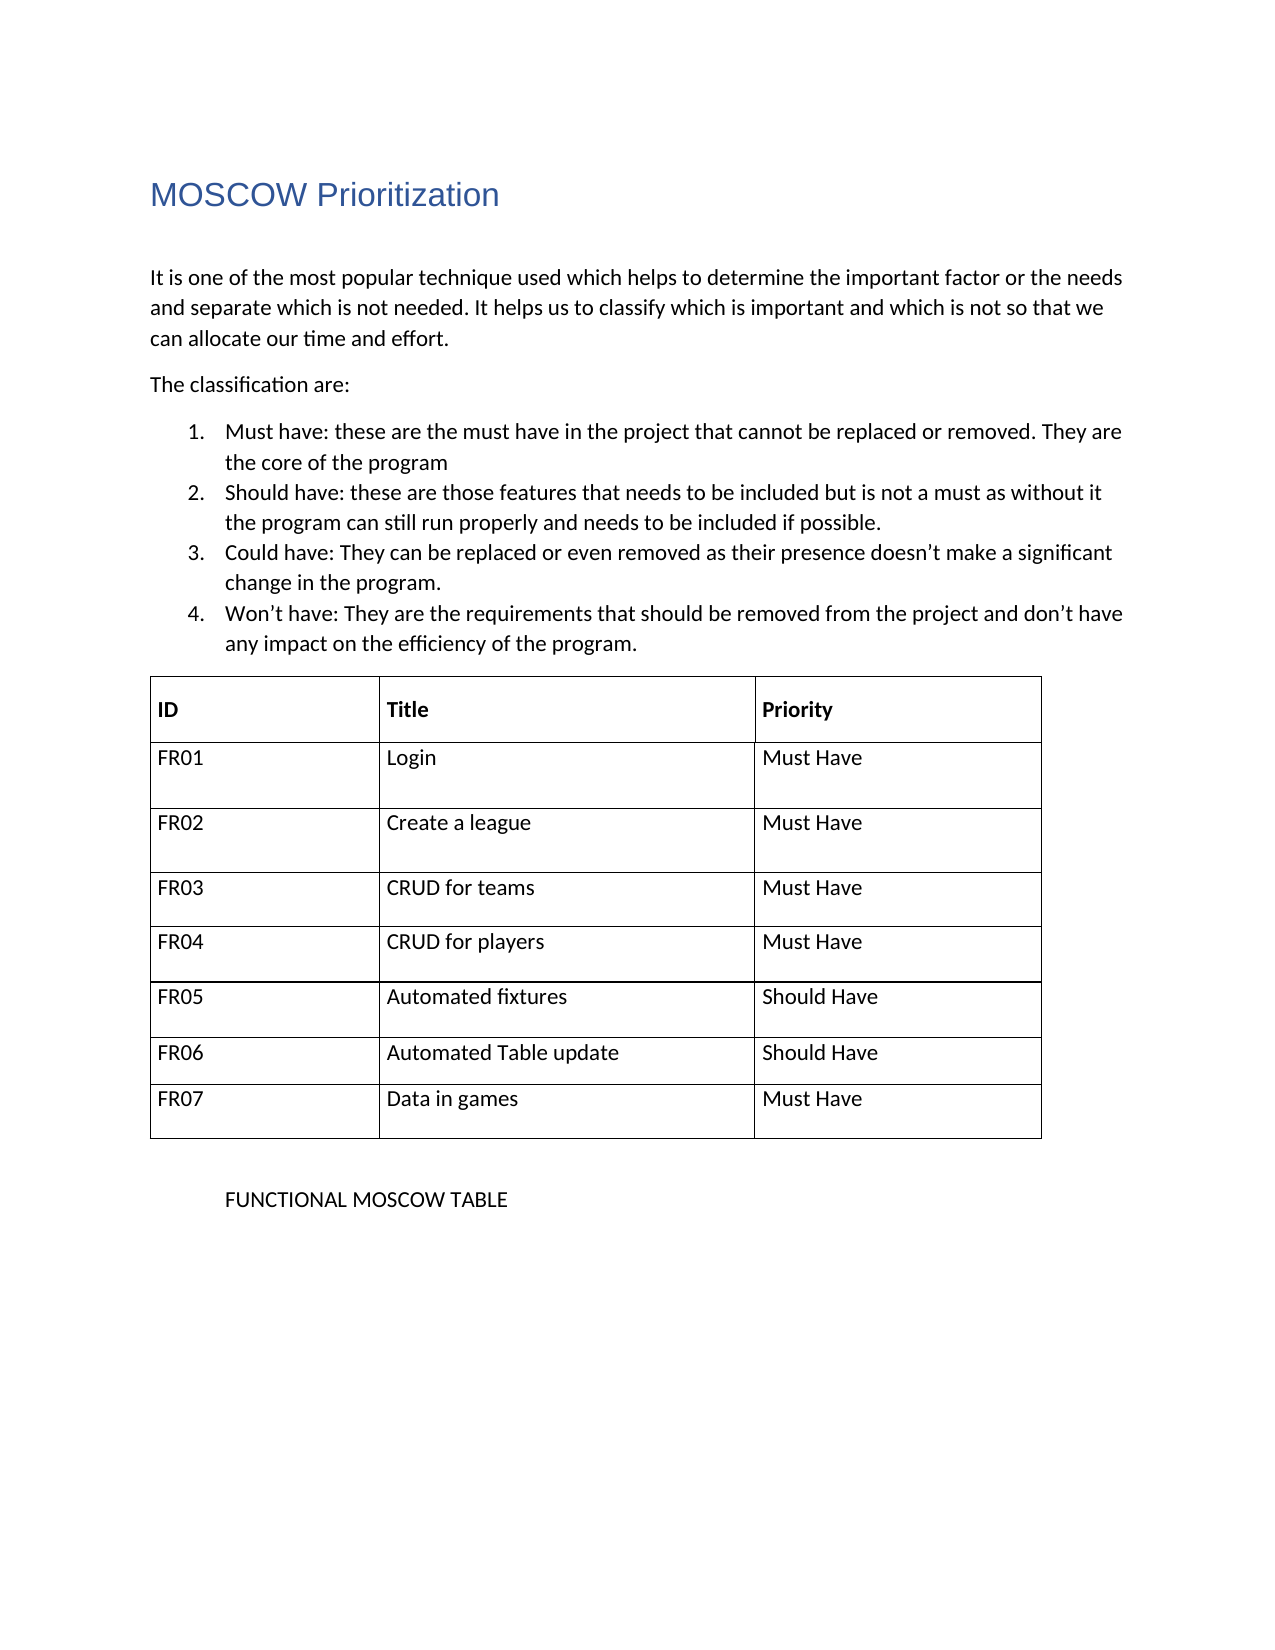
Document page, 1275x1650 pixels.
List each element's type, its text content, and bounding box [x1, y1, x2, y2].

table_cell Must Have [755, 927, 1041, 981]
table_cell FR04 [151, 927, 379, 981]
table_cell FR05 [151, 983, 379, 1037]
table_cell FR07 [151, 1085, 379, 1138]
subtitle MOSCOW Prioritization [150, 175, 1125, 213]
table_header Priority [756, 677, 1041, 742]
list Should have: these are those features that needs to be included but is not a must as without it the program can still run properly and needs to be included if possible. [187, 478, 1125, 536]
table_cell Create a league [380, 809, 754, 872]
text It is one of the most popular technique used which helps to determine the important factor or the needs and separate which is not needed. It helps us to classify which is important and which is not so that we can allocate our time and effort. [150, 263, 1125, 352]
list Must have: these are the must have in the project that cannot be replaced or removed. They are the core of the program [187, 417, 1125, 476]
table_cell Automated Table update [380, 1038, 754, 1083]
list Could have: They can be replaced or even removed as their presence doesn’t make a significant change in the program. [187, 538, 1125, 597]
table_cell Must Have [755, 743, 1041, 807]
table_cell Must Have [755, 873, 1041, 926]
table_cell Should Have [755, 1038, 1041, 1083]
table_cell Must Have [755, 809, 1041, 872]
table_cell Data in games [380, 1085, 754, 1138]
table_cell Automated fixtures [380, 983, 754, 1037]
text The classification are: [150, 371, 1125, 399]
table_cell FR03 [151, 873, 379, 926]
text FUNCTIONAL MOSCOW TABLE [150, 1186, 1125, 1214]
table_cell CRUD for players [380, 927, 754, 981]
table_header Title [380, 677, 755, 742]
table_cell FR06 [151, 1038, 379, 1083]
list Won’t have: They are the requirements that should be removed from the project and don’t have any impact on the efficiency of the program. [187, 599, 1125, 657]
table_cell Must Have [755, 1085, 1041, 1138]
table_cell FR01 [151, 743, 379, 807]
table_header ID [151, 677, 379, 742]
table_cell Should Have [755, 983, 1041, 1037]
table_cell Login [380, 743, 754, 807]
table_cell CRUD for teams [380, 873, 754, 926]
table_cell FR02 [151, 809, 379, 872]
